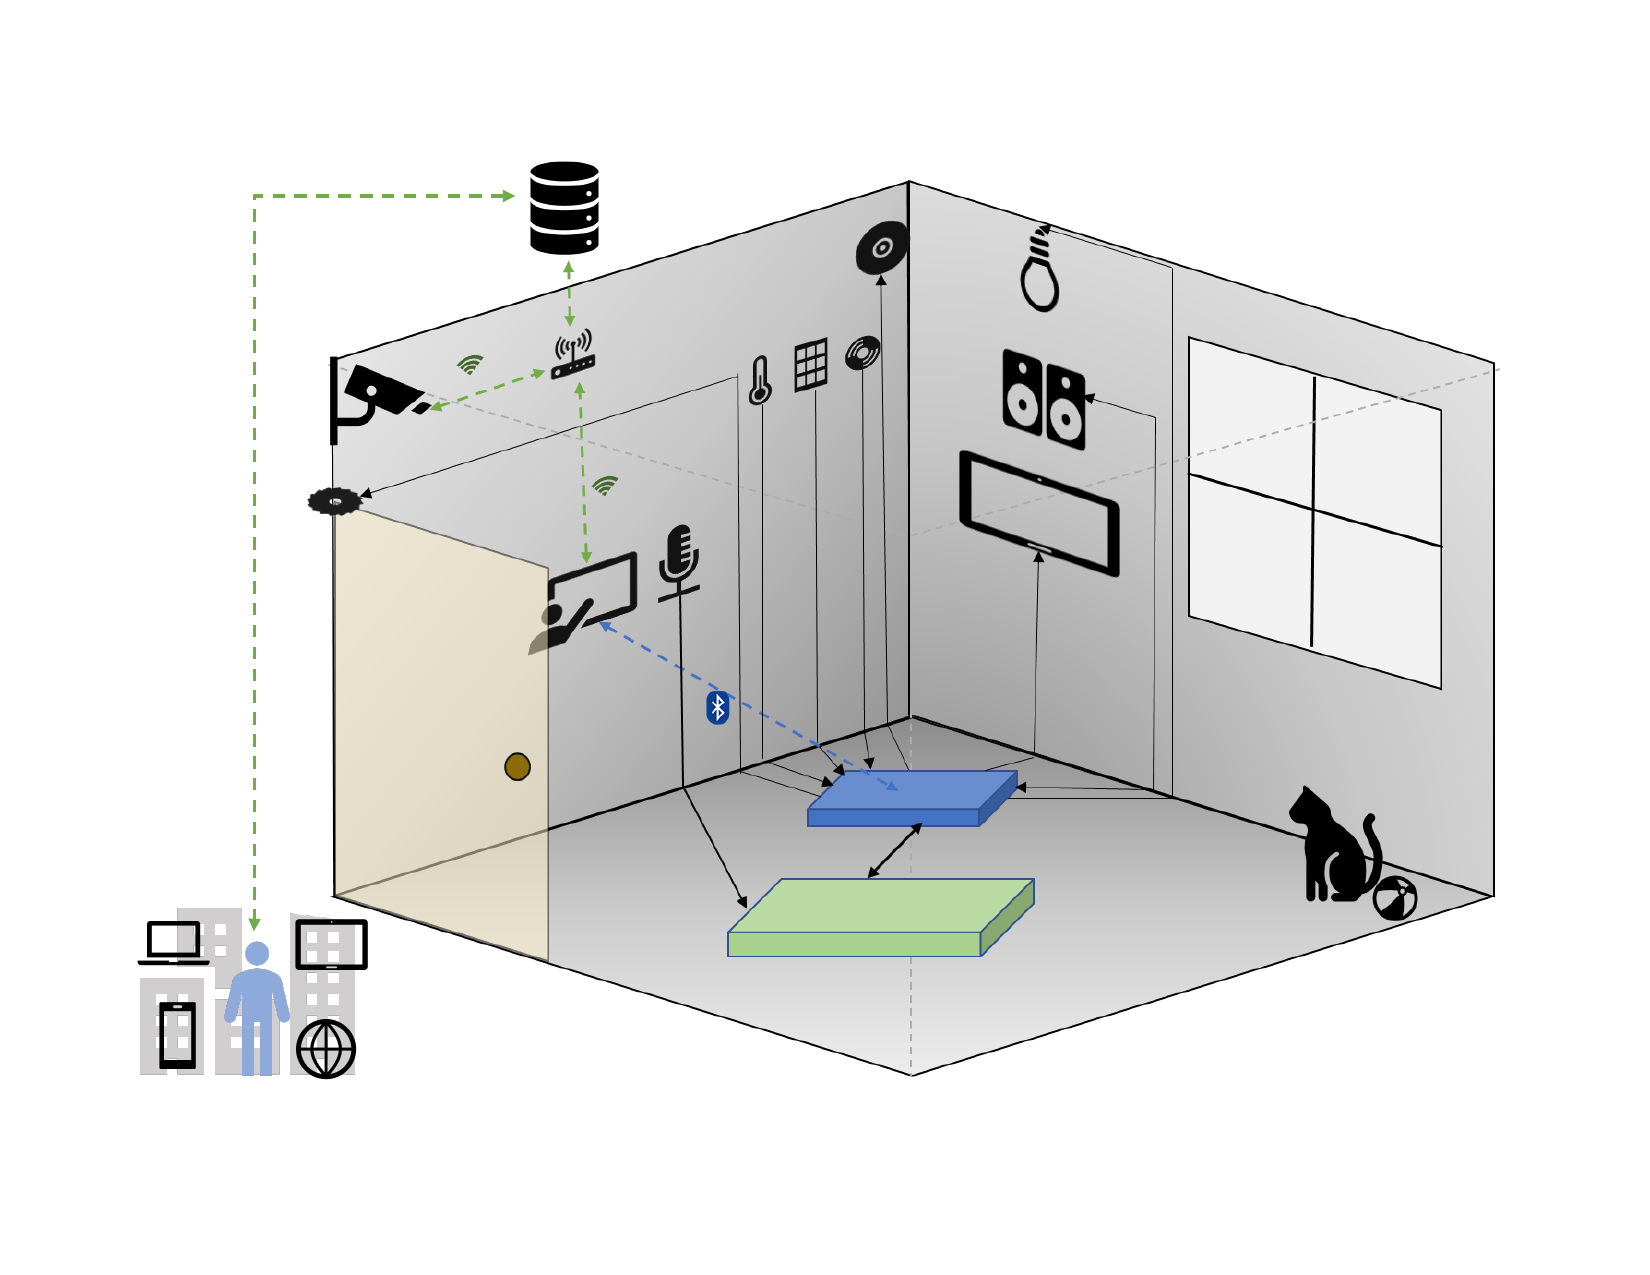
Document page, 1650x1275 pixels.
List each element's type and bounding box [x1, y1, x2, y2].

picture [118, 150, 1500, 1120]
